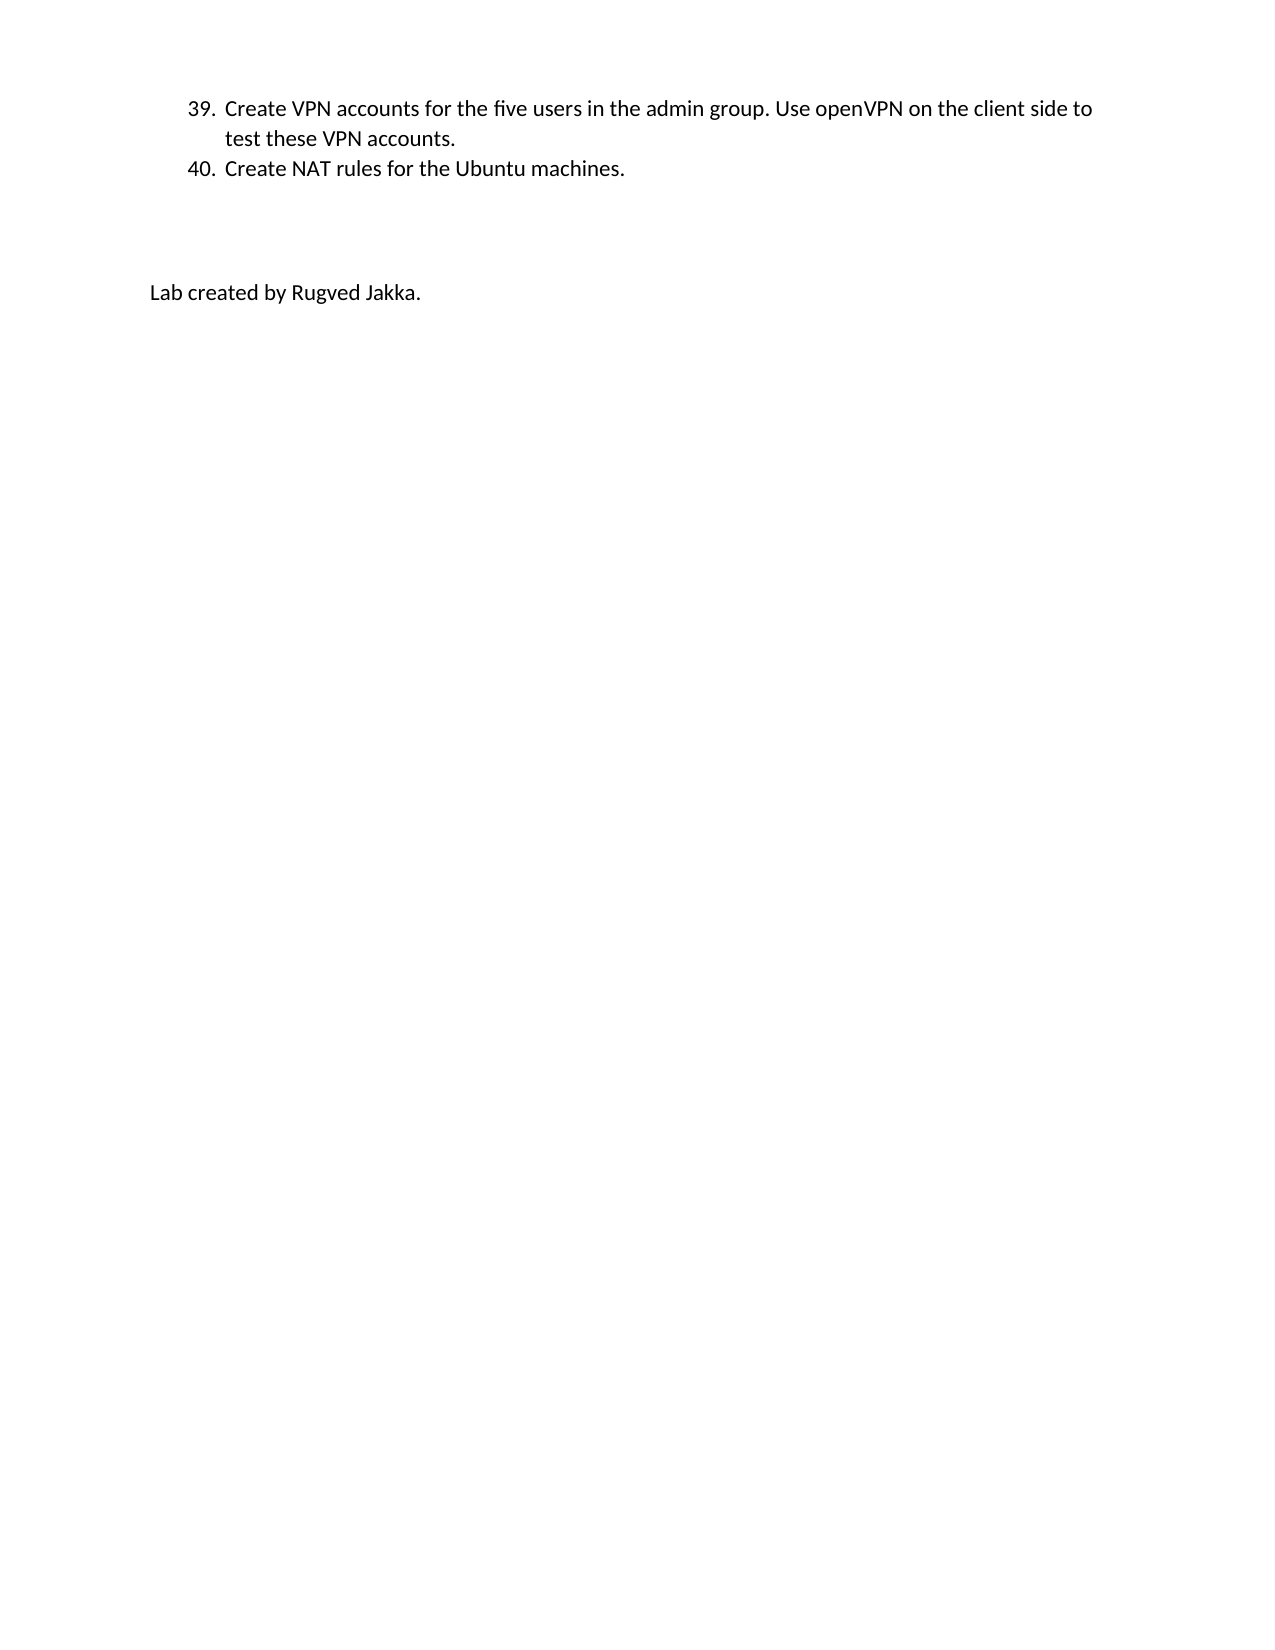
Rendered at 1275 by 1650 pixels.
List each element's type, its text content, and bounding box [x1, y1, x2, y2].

list Create VPN accounts for the five users in the admin group. Use openVPN on the client side to test these VPN accounts. [187, 94, 1125, 152]
list Create NAT rules for the Ubuntu machines. [187, 154, 1125, 182]
text Lab created by Rugved Jakka. [150, 278, 1125, 306]
